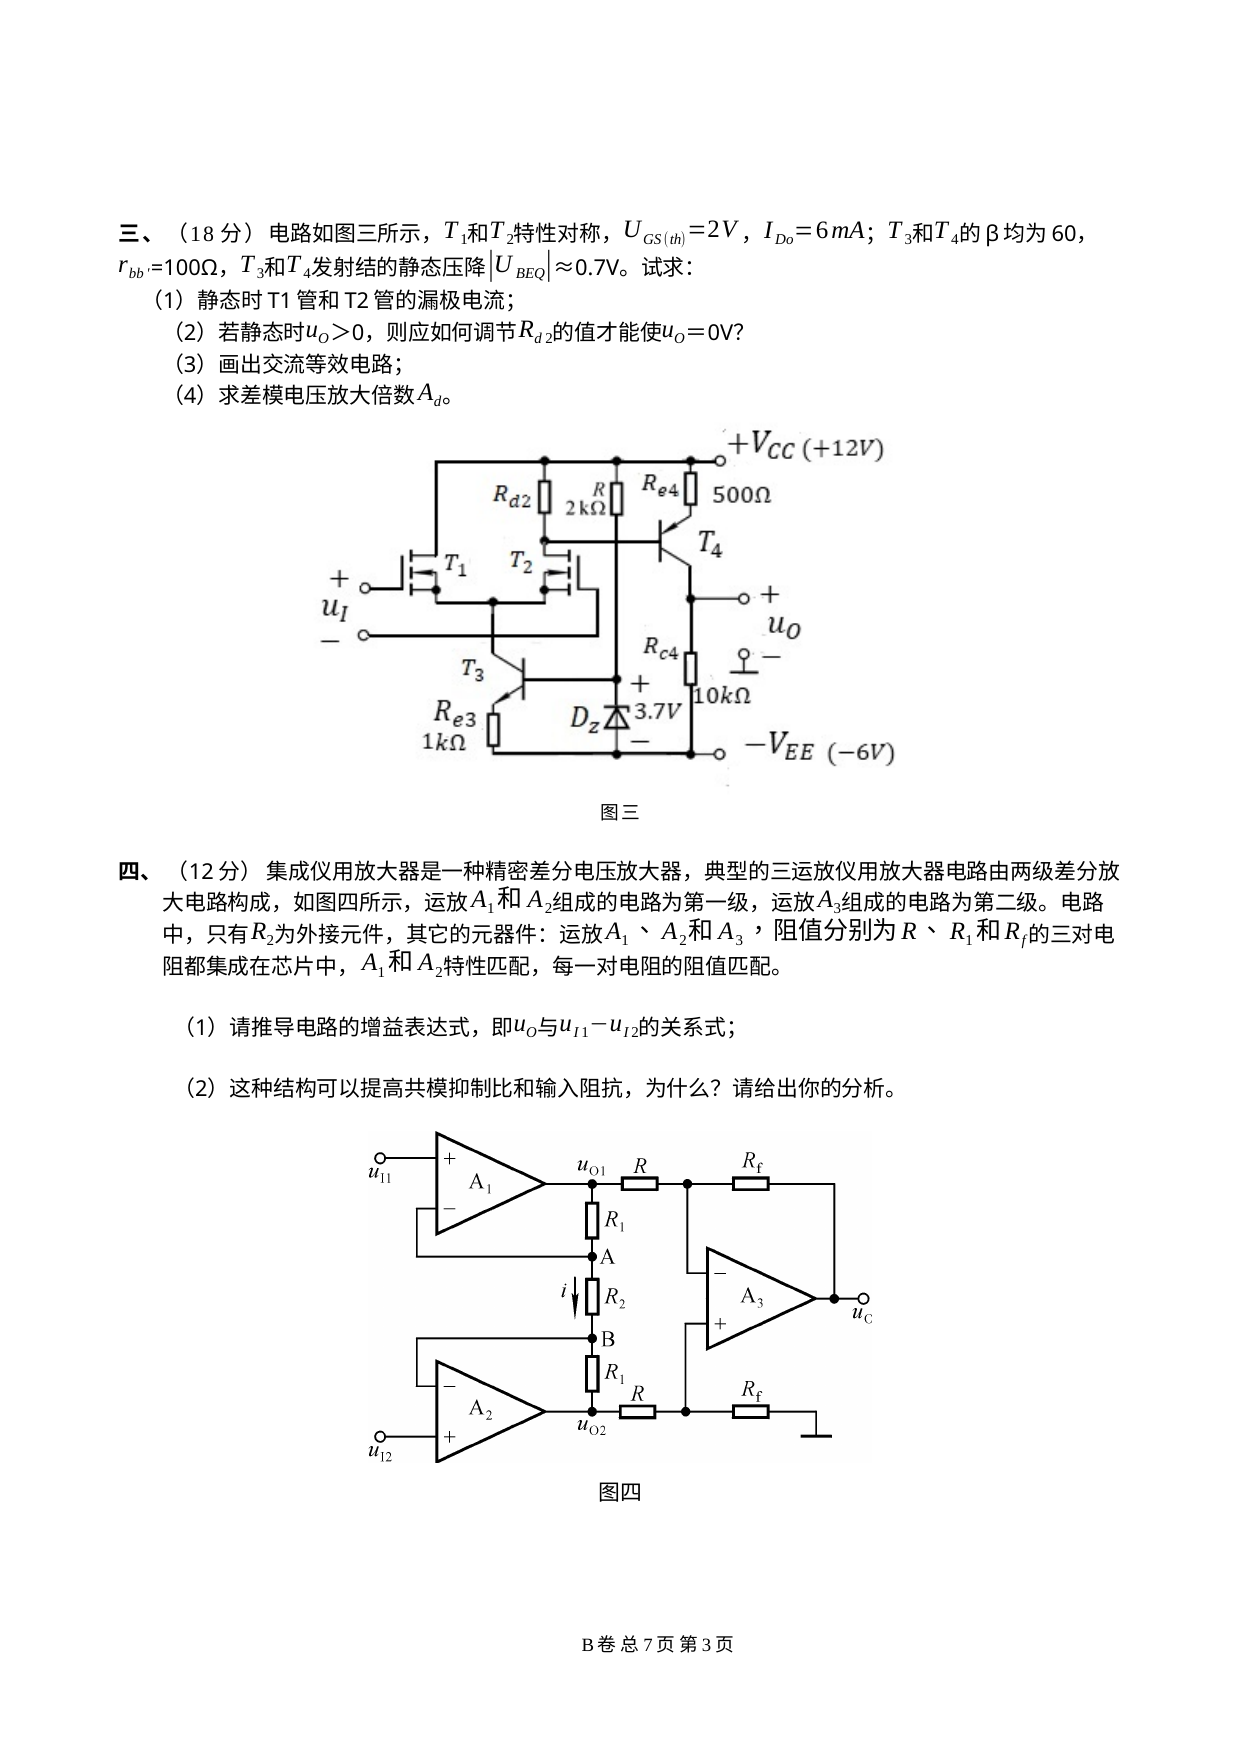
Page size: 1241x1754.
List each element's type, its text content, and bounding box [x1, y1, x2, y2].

text （2）若静态时＞0，则应如何调节的值才能使＝0V？ [162, 315, 1122, 347]
text 四、 （12分） 集成仪用放大器是一种精密差分电压放大器，典型的三运放仪用放大器电路由两级差分放大电路构成，如图四所示，运放组成的电路为第一级，运放组成的电路为第二级。电路中，只有为外接元件，其它的元器件：运放的三对电阻都集成在芯片中，特性匹配，每一对电阻的阻值匹配。 [118, 854, 1122, 980]
text 三、（18分）电路如图三所示，和特性对称，，；和的β均为60，=100Ω，和发射结的静态压降≈0.7V。试求： [118, 216, 1122, 283]
text （1）请推导电路的增益表达式，即与的关系式； [162, 1009, 1122, 1041]
text 图四 [118, 1475, 1122, 1507]
text （2）这种结构可以提高共模抑制比和输入阻抗，为什么？请给出你的分析。 [162, 1071, 1122, 1102]
text （3）画出交流等效电路； [162, 347, 1122, 378]
text （1）静态时T1管和T2管的漏极电流； [118, 283, 1122, 315]
picture [291, 412, 949, 796]
text 图三 [118, 797, 1122, 824]
text （4）求差模电压放大倍数。 [162, 378, 1122, 410]
